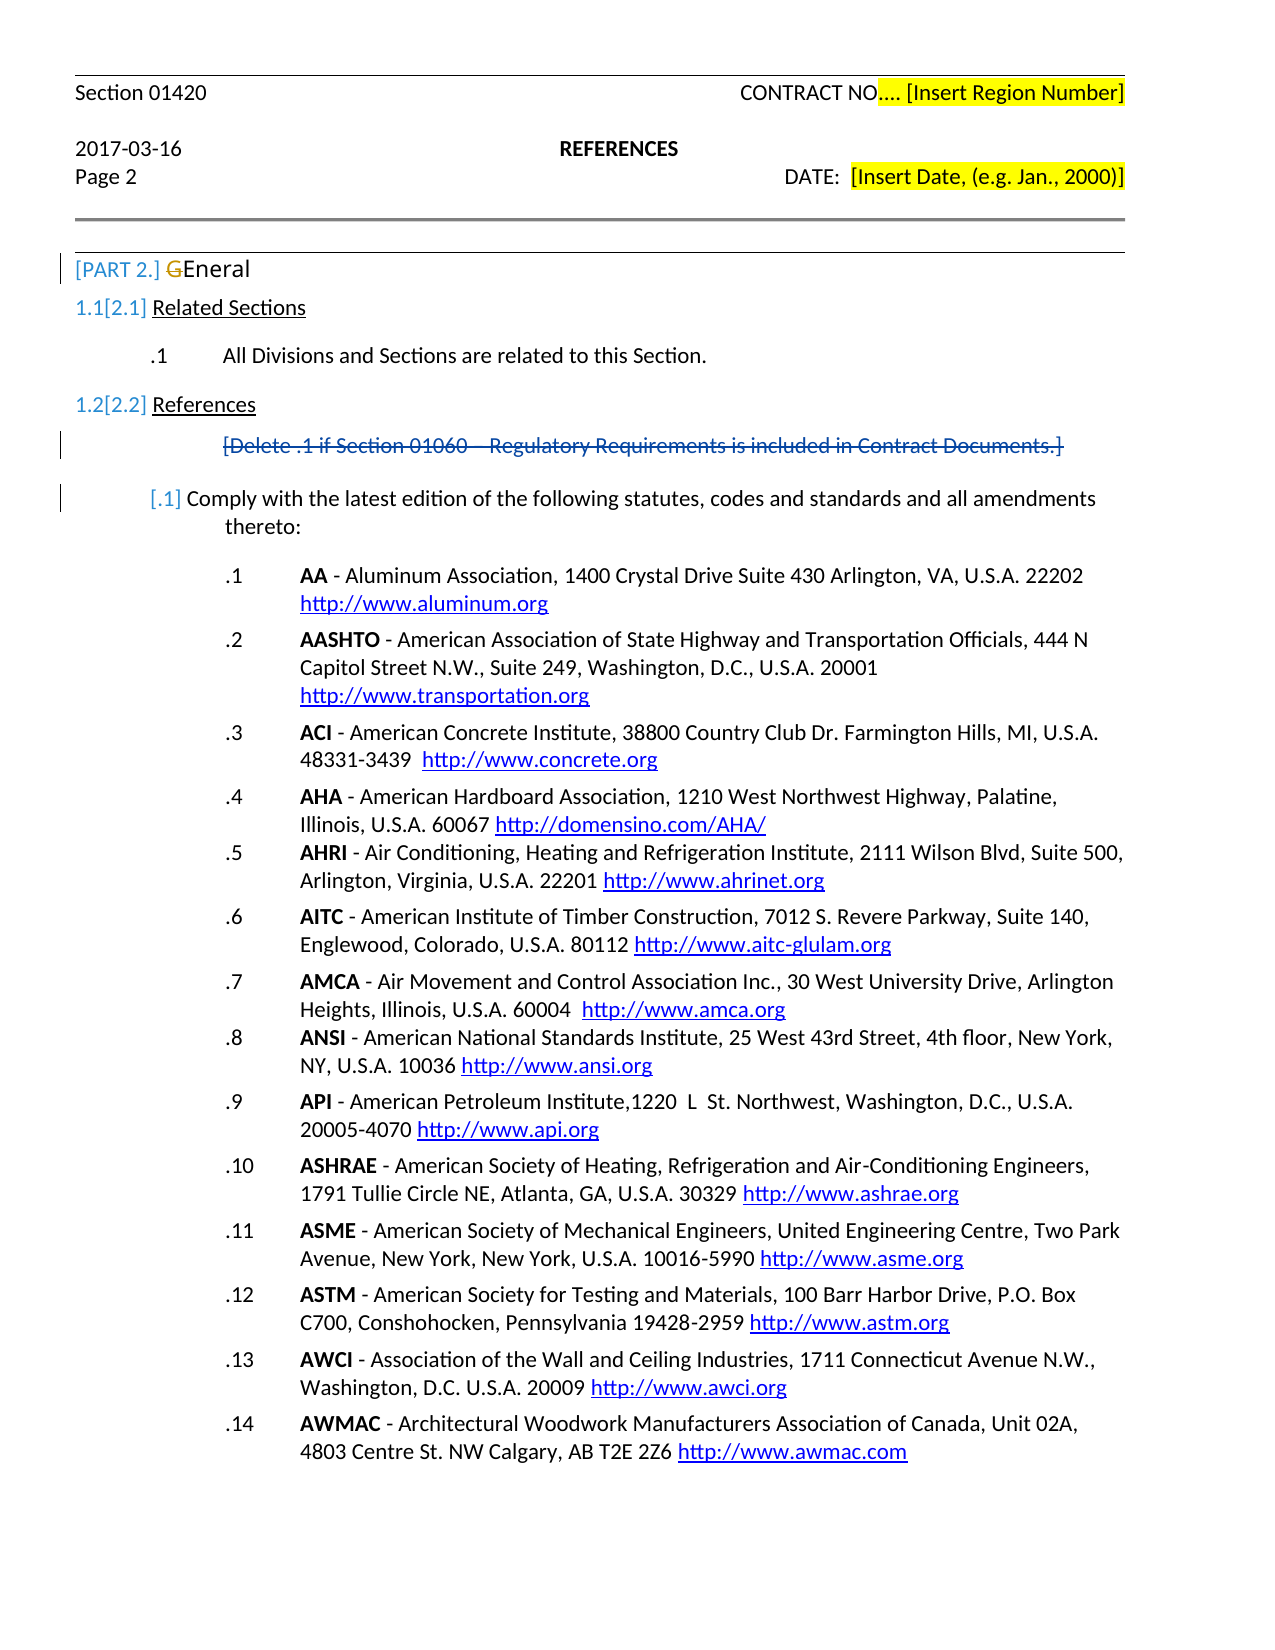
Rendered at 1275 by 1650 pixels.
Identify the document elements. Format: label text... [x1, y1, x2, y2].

subtitle AITC - American Institute of Timber Construction, 7012 S. Revere Parkway, Suite 140, Englewood, Colorado, U.S.A. 80112 http://www.aitc-glulam.org [225, 902, 1125, 958]
subtitle AWCI - Association of the Wall and Ceiling Industries, 1711 Connecticut Avenue N.W., Washington, D.C. U.S.A. 20009 http://www.awci.org [225, 1345, 1125, 1401]
subtitle AHRI - Air Conditioning, Heating and Refrigeration Institute, 2111 Wilson Blvd, Suite 500, Arlington, Virginia, U.S.A. 22201 http://www.ahrinet.org [225, 838, 1125, 894]
subtitle Related Sections [75, 293, 1125, 321]
subtitle AWMAC - Architectural Woodwork Manufacturers Association of Canada, Unit 02A, 4803 Centre St. NW Calgary, AB T2E 2Z6 http://www.awmac.com [225, 1409, 1125, 1465]
subtitle Eneral [75, 253, 1125, 284]
subtitle ASHRAE - American Society of Heating, Refrigeration and Air-Conditioning Engineers, 1791 Tullie Circle NE, Atlanta, GA, U.S.A. 30329 http://www.ashrae.org [225, 1152, 1125, 1208]
subtitle All Divisions and Sections are related to this Section. [150, 342, 1125, 369]
subtitle API - American Petroleum Institute,1220 L St. Northwest, Washington, D.C., U.S.A. 20005-4070 http://www.api.org [225, 1087, 1125, 1143]
subtitle ASTM - American Society for Testing and Materials, 100 Barr Harbor Drive, P.O. Box C700, Conshohocken, Pennsylvania 19428-2959 http://www.astm.org [225, 1280, 1125, 1336]
subtitle ASME - American Society of Mechanical Engineers, United Engineering Centre, Two Park Avenue, New York, New York, U.S.A. 10016-5990 http://www.asme.org [225, 1216, 1125, 1272]
subtitle AHA - American Hardboard Association, 1210 West Northwest Highway, Palatine, Illinois, U.S.A. 60067 http://domensino.com/AHA/ [225, 782, 1125, 838]
subtitle ACI - American Concrete Institute, 38800 Country Club Dr. Farmington Hills, MI, U.S.A. 48331-3439 http://www.concrete.org [225, 718, 1125, 774]
subtitle AMCA - Air Movement and Control Association Inc., 30 West University Drive, Arlington Heights, Illinois, U.S.A. 60004 http://www.amca.org [225, 967, 1125, 1023]
subtitle AASHTO - American Association of State Highway and Transportation Officials, 444 N Capitol Street N.W., Suite 249, Washington, D.C., U.S.A. 20001 http://www.transportation.org [225, 625, 1125, 709]
subtitle References [75, 390, 1125, 418]
subtitle Comply with the latest edition of the following statutes, codes and standards and all amendments thereto: [150, 484, 1125, 540]
subtitle AA - Aluminum Association, 1400 Crystal Drive Suite 430 Arlington, VA, U.S.A. 22202 http://www.aluminum.org [225, 561, 1125, 617]
subtitle ANSI - American National Standards Institute, 25 West 43rd Street, 4th floor, New York, NY, U.S.A. 10036 http://www.ansi.org [225, 1023, 1125, 1079]
